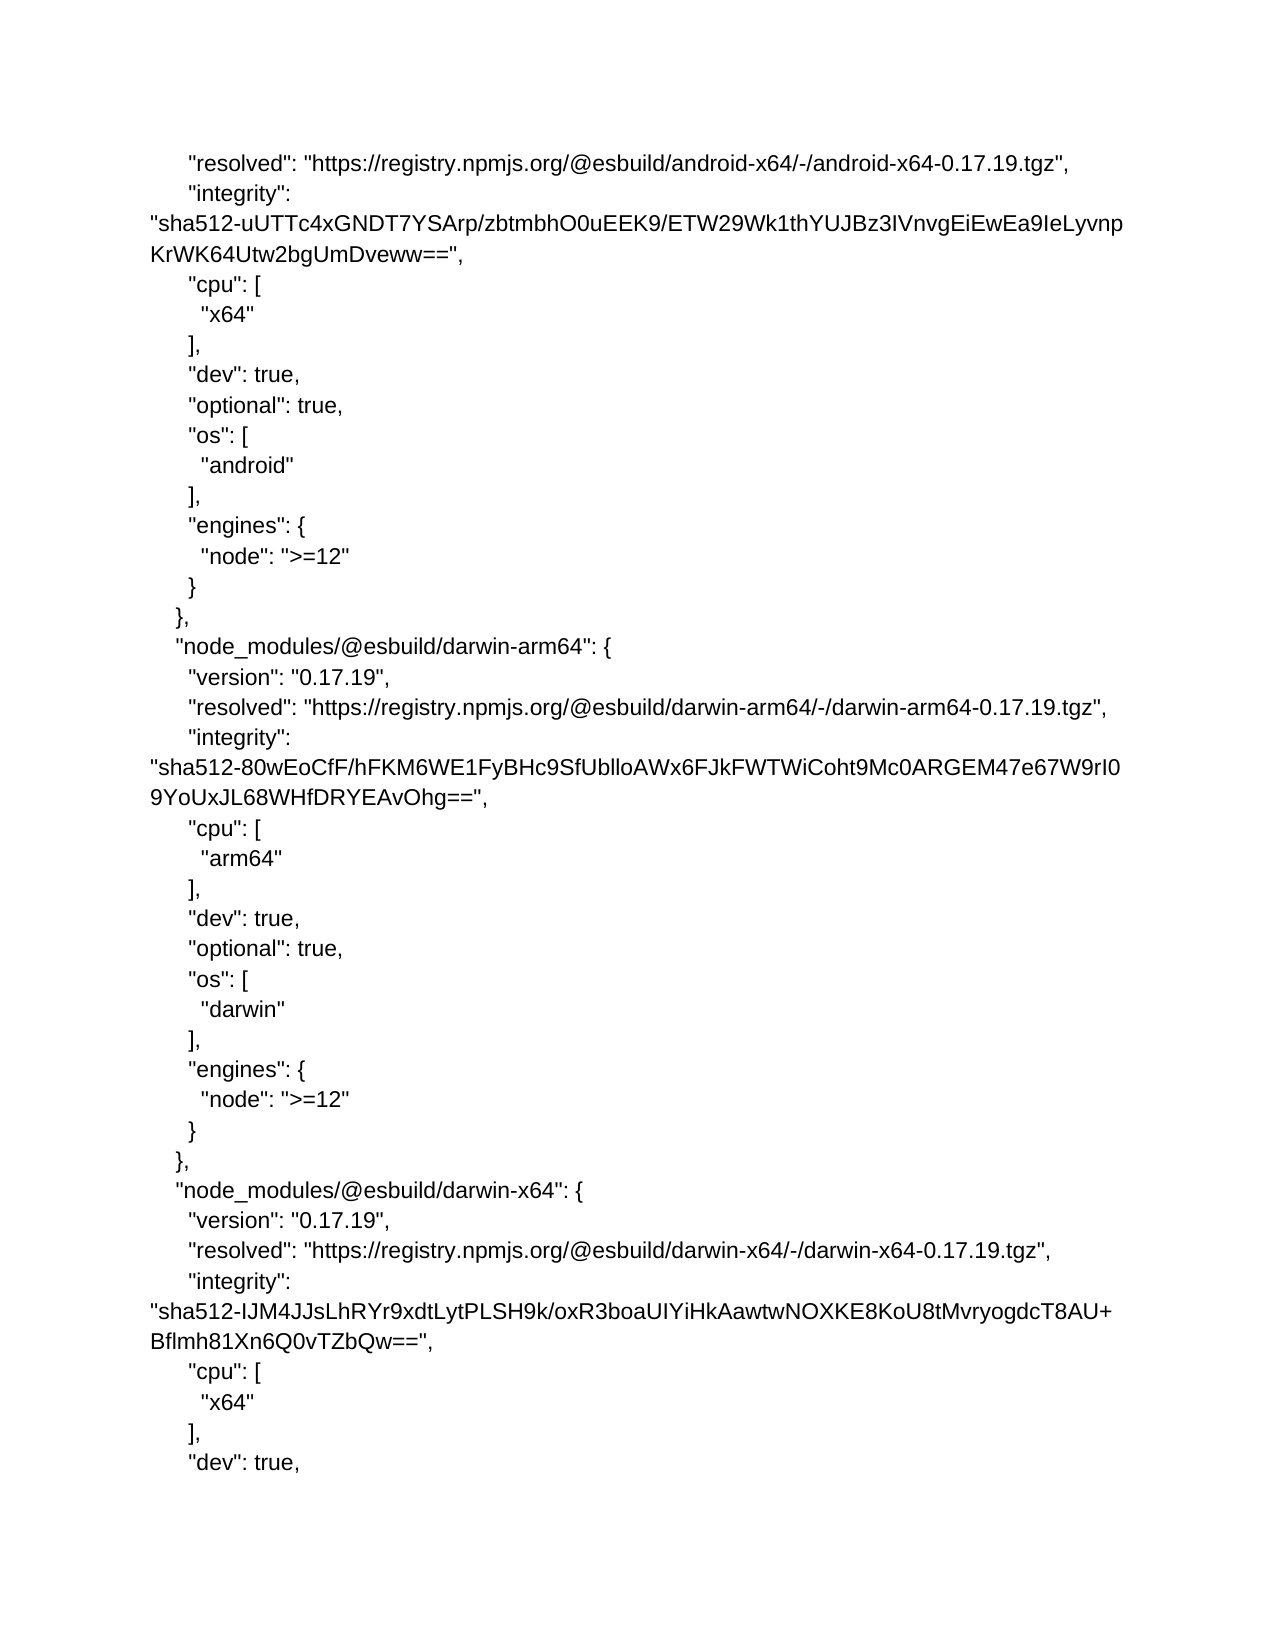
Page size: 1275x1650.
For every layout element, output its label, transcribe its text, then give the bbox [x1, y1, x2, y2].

text "node": ">=12" [150, 1086, 1125, 1113]
text "resolved": "https://registry.npmjs.org/@esbuild/android-x64/-/android-x64-0.17.19.tgz", [150, 150, 1125, 176]
text "resolved": "https://registry.npmjs.org/@esbuild/darwin-x64/-/darwin-x64-0.17.19.tgz", [150, 1237, 1125, 1264]
text "cpu": [ [150, 271, 1125, 297]
text "engines": { [150, 512, 1125, 539]
text }, [150, 1147, 1125, 1173]
text } [150, 573, 1125, 599]
text "resolved": "https://registry.npmjs.org/@esbuild/darwin-arm64/-/darwin-arm64-0.17.19.tgz", [150, 694, 1125, 720]
text ], [150, 1026, 1125, 1052]
text "os": [ [150, 422, 1125, 448]
text } [150, 1117, 1125, 1143]
text "node_modules/@esbuild/darwin-arm64": { [150, 633, 1125, 660]
text "x64" [150, 301, 1125, 327]
text ], [150, 482, 1125, 509]
text "node_modules/@esbuild/darwin-x64": { [150, 1177, 1125, 1203]
text "optional": true, [150, 935, 1125, 962]
text "cpu": [ [150, 1358, 1125, 1385]
text "cpu": [ [150, 814, 1125, 841]
text "x64" [150, 1388, 1125, 1415]
text "integrity": "sha512-uUTTc4xGNDT7YSArp/zbtmbhO0uEEK9/ETW29Wk1thYUJBz3IVnvgEiEwEa9IeLyvnpKrWK64Utw2bgUmDveww==", [150, 180, 1125, 267]
text }, [150, 603, 1125, 629]
text "integrity": "sha512-80wEoCfF/hFKM6WE1FyBHc9SfUblloAWx6FJkFWTWiCoht9Mc0ARGEM47e67W9rI09YoUxJL68WHfDRYEAvOhg==", [150, 724, 1125, 811]
text "android" [150, 452, 1125, 478]
text "darwin" [150, 996, 1125, 1022]
text "dev": true, [150, 1449, 1125, 1475]
text "version": "0.17.19", [150, 1207, 1125, 1234]
text "dev": true, [150, 361, 1125, 388]
text ], [150, 331, 1125, 358]
text "engines": { [150, 1056, 1125, 1083]
text "dev": true, [150, 905, 1125, 932]
text "node": ">=12" [150, 543, 1125, 569]
text "arm64" [150, 845, 1125, 871]
text ], [150, 1419, 1125, 1445]
text "optional": true, [150, 392, 1125, 418]
text "integrity": "sha512-IJM4JJsLhRYr9xdtLytPLSH9k/oxR3boaUIYiHkAawtwNOXKE8KoU8tMvryogdcT8AU+Bflmh81Xn6Q0vTZbQw==", [150, 1268, 1125, 1354]
text "os": [ [150, 966, 1125, 992]
text "version": "0.17.19", [150, 663, 1125, 690]
text ], [150, 875, 1125, 901]
